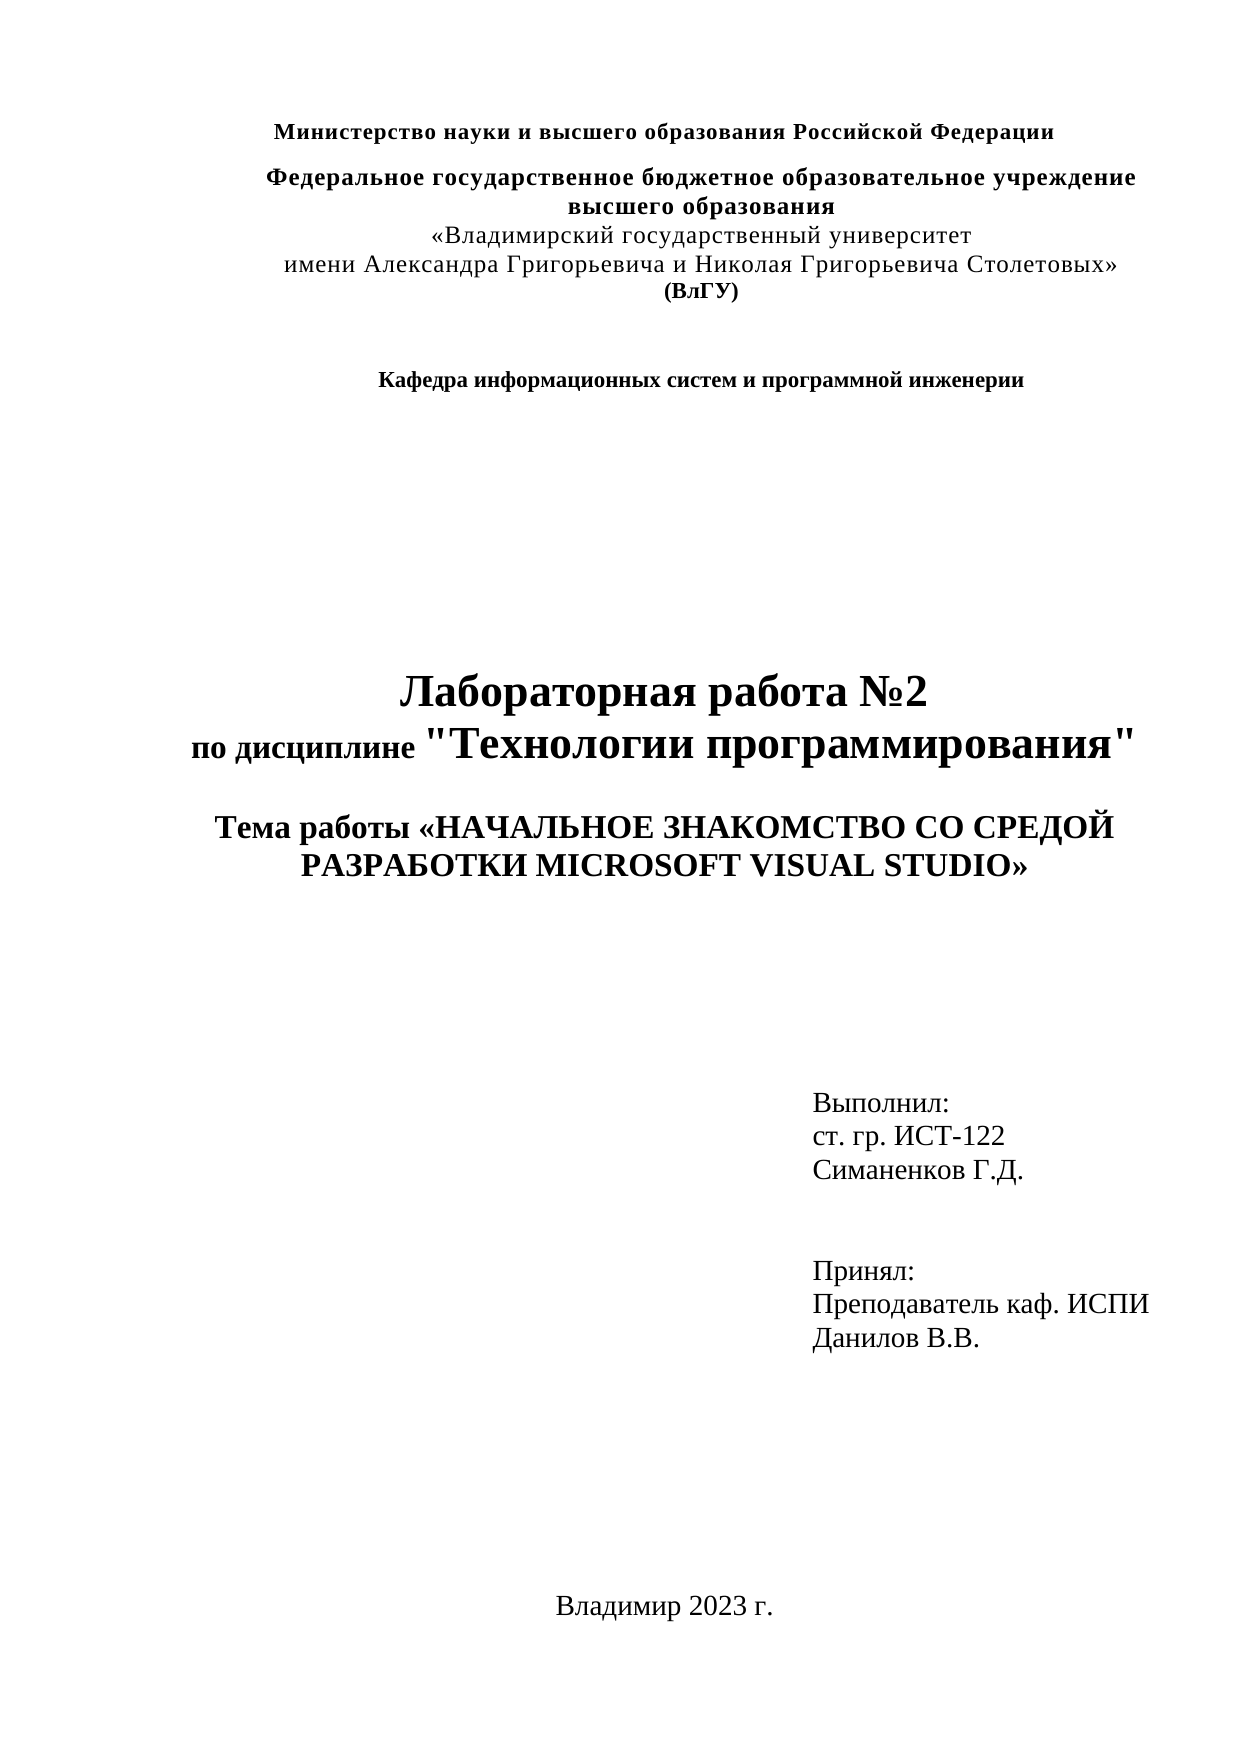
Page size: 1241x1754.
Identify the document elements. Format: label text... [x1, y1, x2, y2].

text Симаненков Г.Д. [812, 1152, 1152, 1186]
text Выполнил: [812, 1085, 1152, 1118]
text Лабораторная работа №2 [177, 663, 1152, 716]
text Кафедра информационных систем и программной инженерии [177, 366, 1152, 392]
subtitle «Владимирский государственный университет [177, 220, 1152, 249]
subtitle имени Александра Григорьевича и Николая Григорьевича Столетовых» [177, 249, 1152, 277]
text ст. гр. ИСТ-122 [812, 1118, 1152, 1152]
text Министерство науки и высшего образования Российской Федерации [177, 118, 1152, 144]
text Владимир 2023 г. [177, 1588, 1152, 1622]
text Принял: [812, 1253, 1152, 1286]
subtitle Федеральное государственное бюджетное образовательное учреждение [177, 162, 1152, 191]
text (ВлГУ) [177, 277, 1152, 304]
text по дисциплине "Технологии программирования" [177, 716, 1152, 769]
text Тема работы «НАЧАЛЬНОЕ ЗНАКОМСТВО СО СРЕДОЙ РАЗРАБОТКИ MICROSOFT VISUAL STUDIO» [177, 807, 1152, 884]
text Преподаватель каф. ИСПИ [812, 1286, 1152, 1320]
subtitle высшего образования [177, 191, 1152, 220]
text Данилов В.В. [812, 1320, 1152, 1353]
